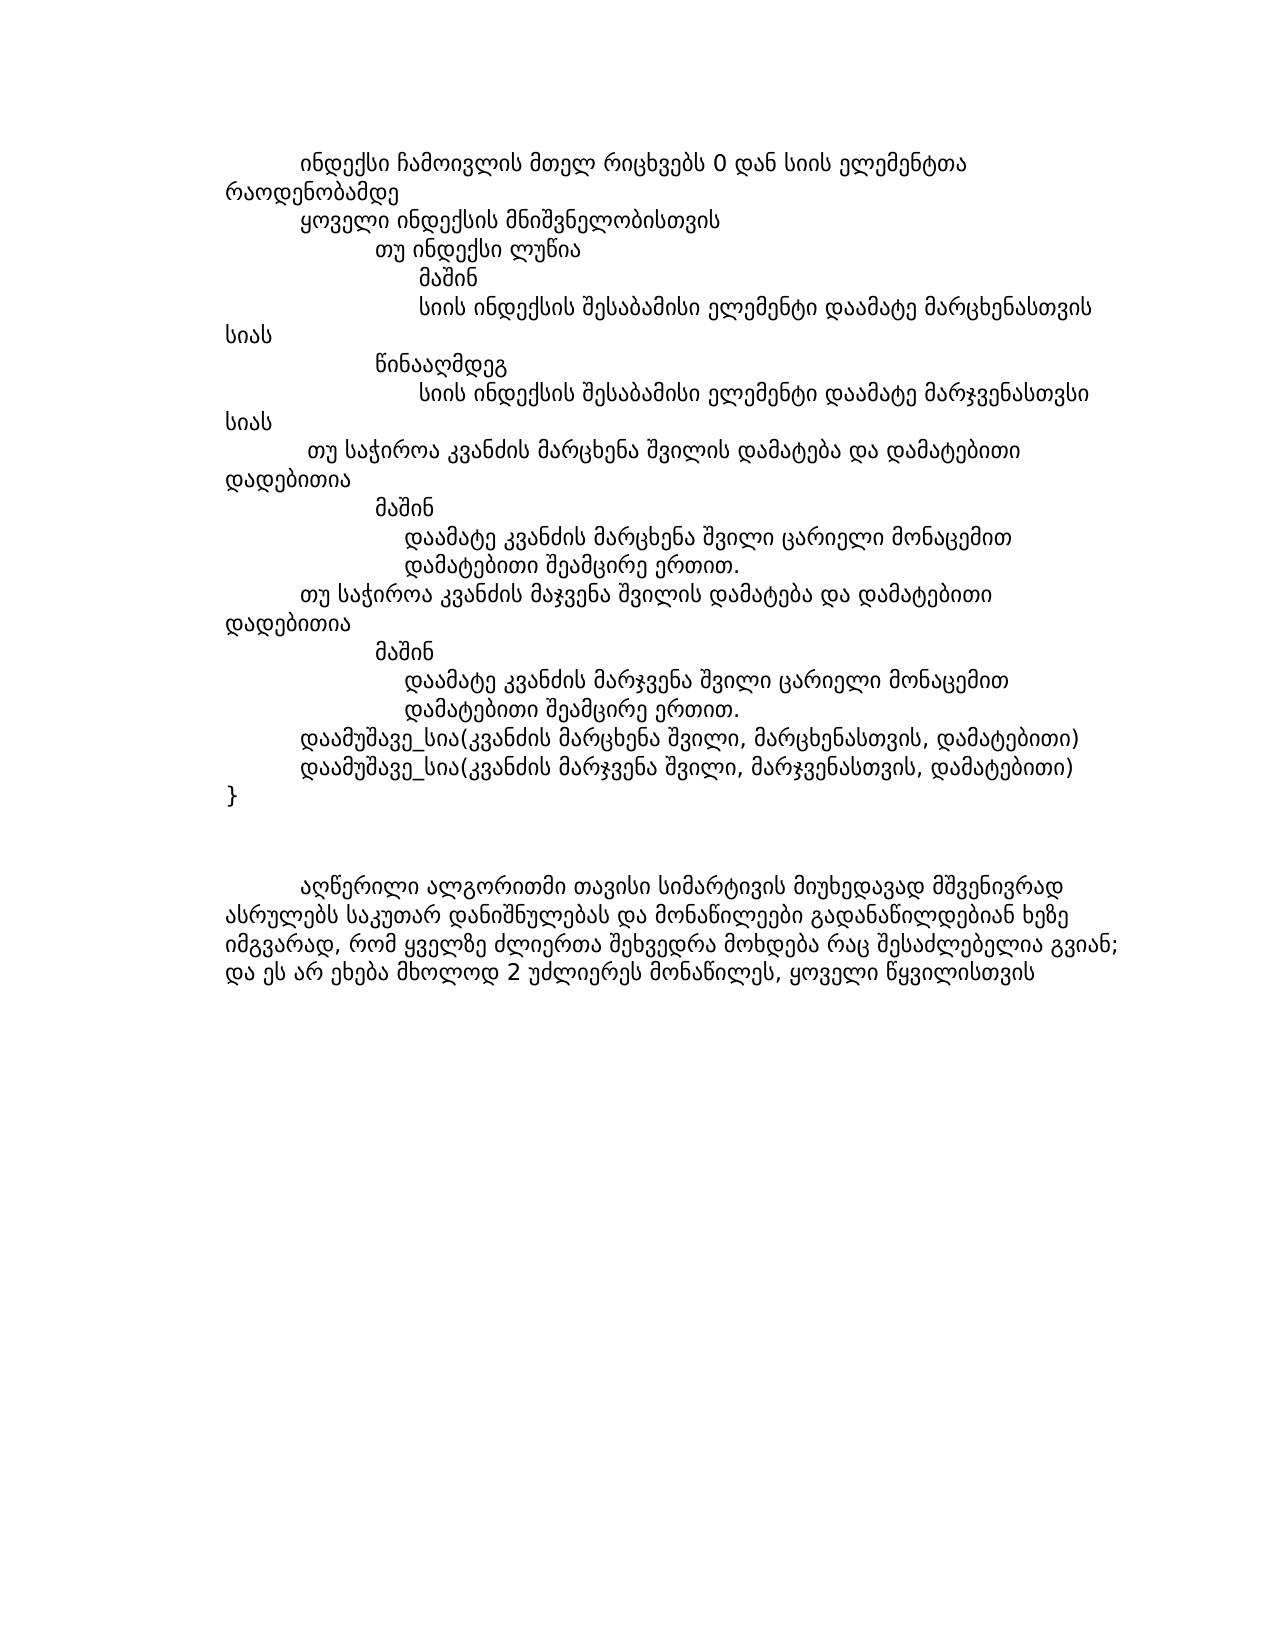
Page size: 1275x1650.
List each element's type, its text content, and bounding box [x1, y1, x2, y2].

text აღწერილი ალგორითმი თავისი სიმარტივის მიუხედავად მშვენივრად ასრულებს საკუთარ დანიშნულებას და მონაწილეები გადანაწილდებიან ხეზე იმგვარად, რომ ყველზე ძლიერთა შეხვედრა მოხდება რაც შესაძლებელია გვიან; და ეს არ ეხება მხოლოდ 2 უძლიერეს მონაწილეს, ყოველი წყვილისთვის უძლიერესებისა, მათი შეხვედრა იქნება შეძლებისდაგვარად უგვიანესი! [225, 873, 1125, 986]
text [225, 150, 1125, 809]
